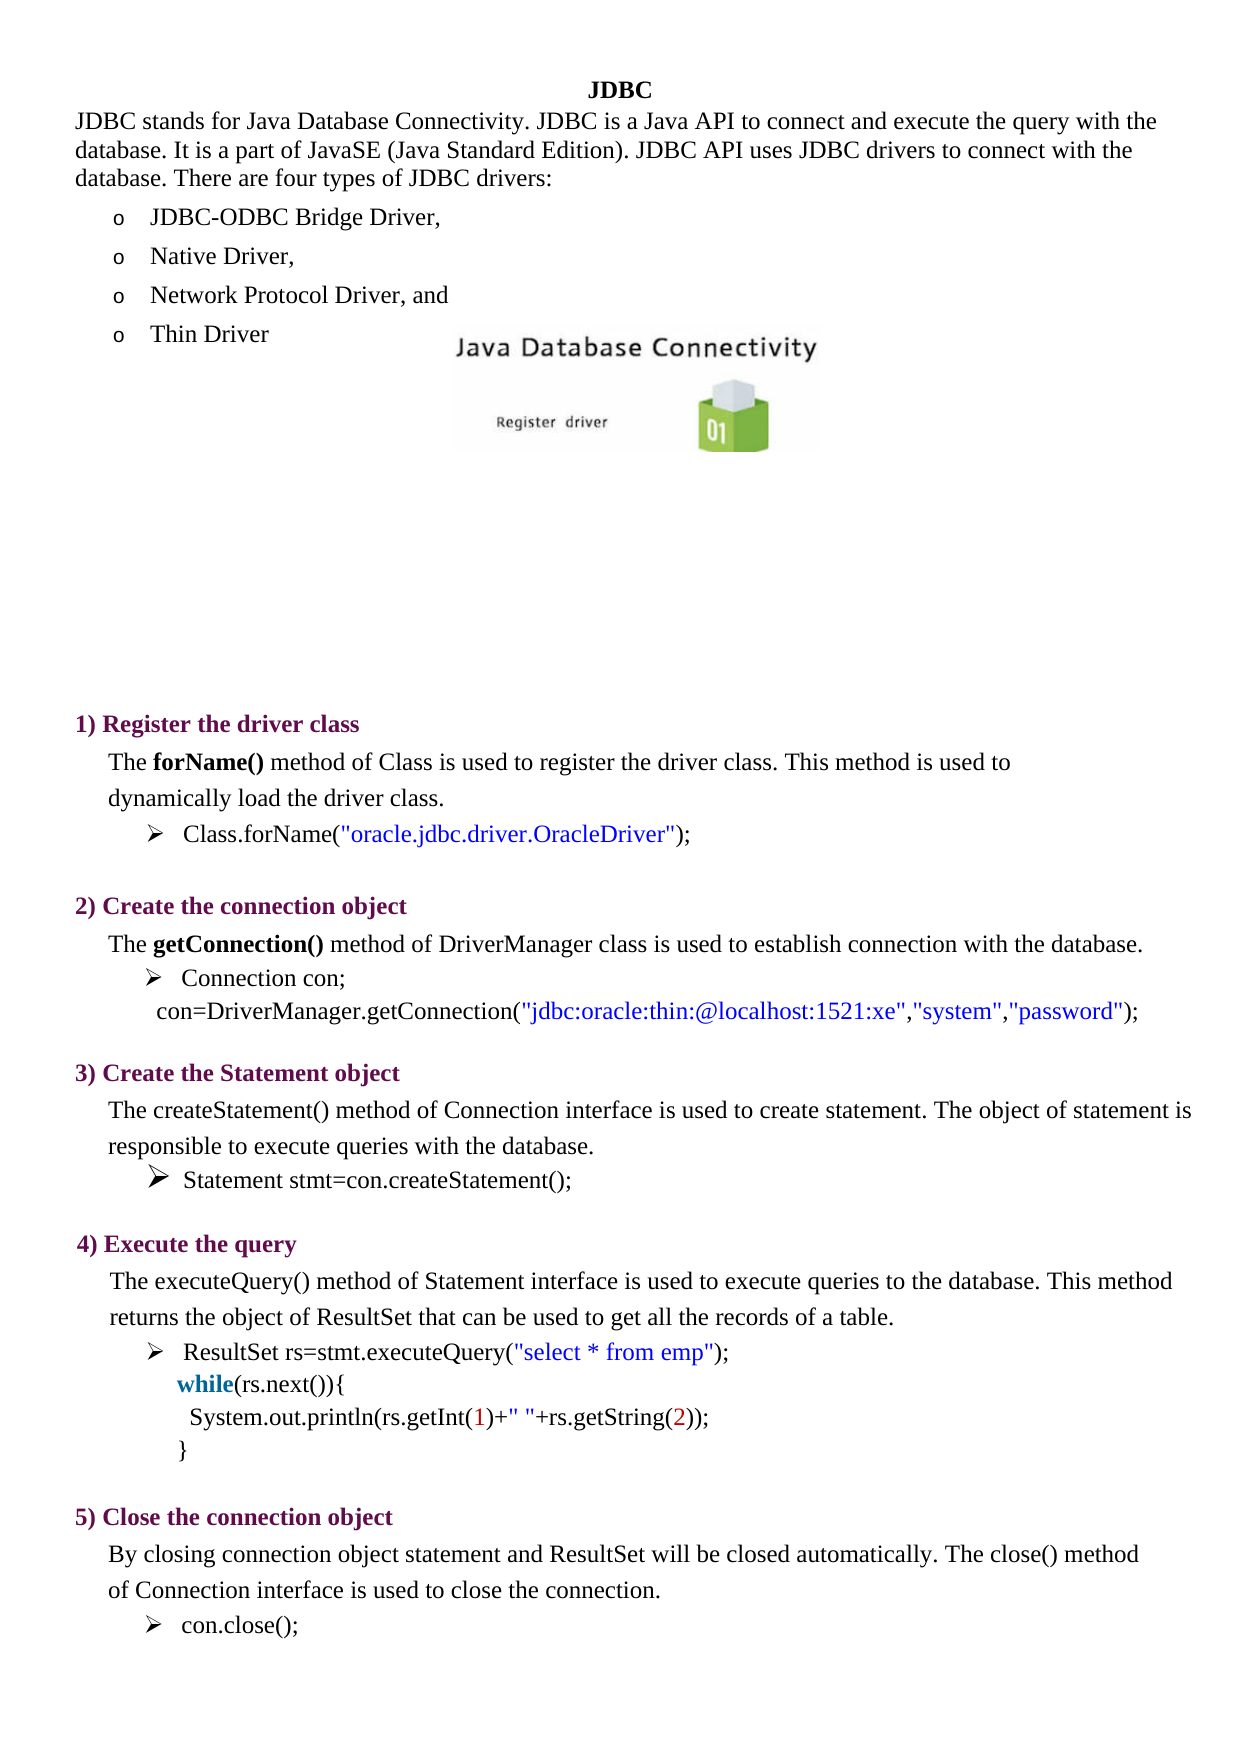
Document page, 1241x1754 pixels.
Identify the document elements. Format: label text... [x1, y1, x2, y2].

list Thin Driver [112, 316, 1165, 348]
list JDBC-ODBC Bridge Driver, [112, 198, 1165, 231]
text con=DriverManager.getConnection("jdbc:oracle:thin:@localhost:1521:xe","system","password"); [112, 992, 1165, 1025]
text 2) Create the connection object [75, 849, 1165, 920]
text 1) Register the driver class [75, 706, 1165, 738]
subtitle 5) Close the connection object [75, 1498, 1165, 1531]
list con.close(); [144, 1606, 1165, 1638]
list Connection con; [144, 959, 1165, 992]
subtitle 3) Create the Statement object [75, 1054, 1165, 1087]
text JDBC stands for Java Database Connectivity. JDBC is a Java API to connect and execute the query with the database. It is a part of JavaSE (Java Standard Edition). JDBC API uses JDBC drivers to connect with the database. There are four types of JDBC drivers: [75, 106, 1165, 192]
table_header The forName() method of Class is used to register the driver class. This method is used to dynamically load the driver class. Class.forName("oracle.jdbc.driver.OracleDriver"); [75, 738, 1109, 849]
list Network Protocol Driver, and [112, 277, 1165, 309]
text JDBC [75, 75, 1165, 104]
table_header The createStatement() method of Connection interface is used to create statement. The object of statement is responsible to execute queries with the database. Statement stmt=con.createStatement(); 4) Execute the query ResultSet rs=stmt.executeQuery("select * from emp"); while(rs.next()){ System.out.println(rs.getInt(1)+" "+rs.getString(2)); } [75, 1087, 1240, 1498]
table_header By closing connection object statement and ResultSet will be closed automatically. The close() method of Connection interface is used to close the connection. [75, 1531, 1240, 1606]
list Native Driver, [112, 238, 1165, 270]
picture [453, 324, 821, 452]
table_header The getConnection() method of DriverManager class is used to establish connection with the database. [75, 920, 1228, 959]
